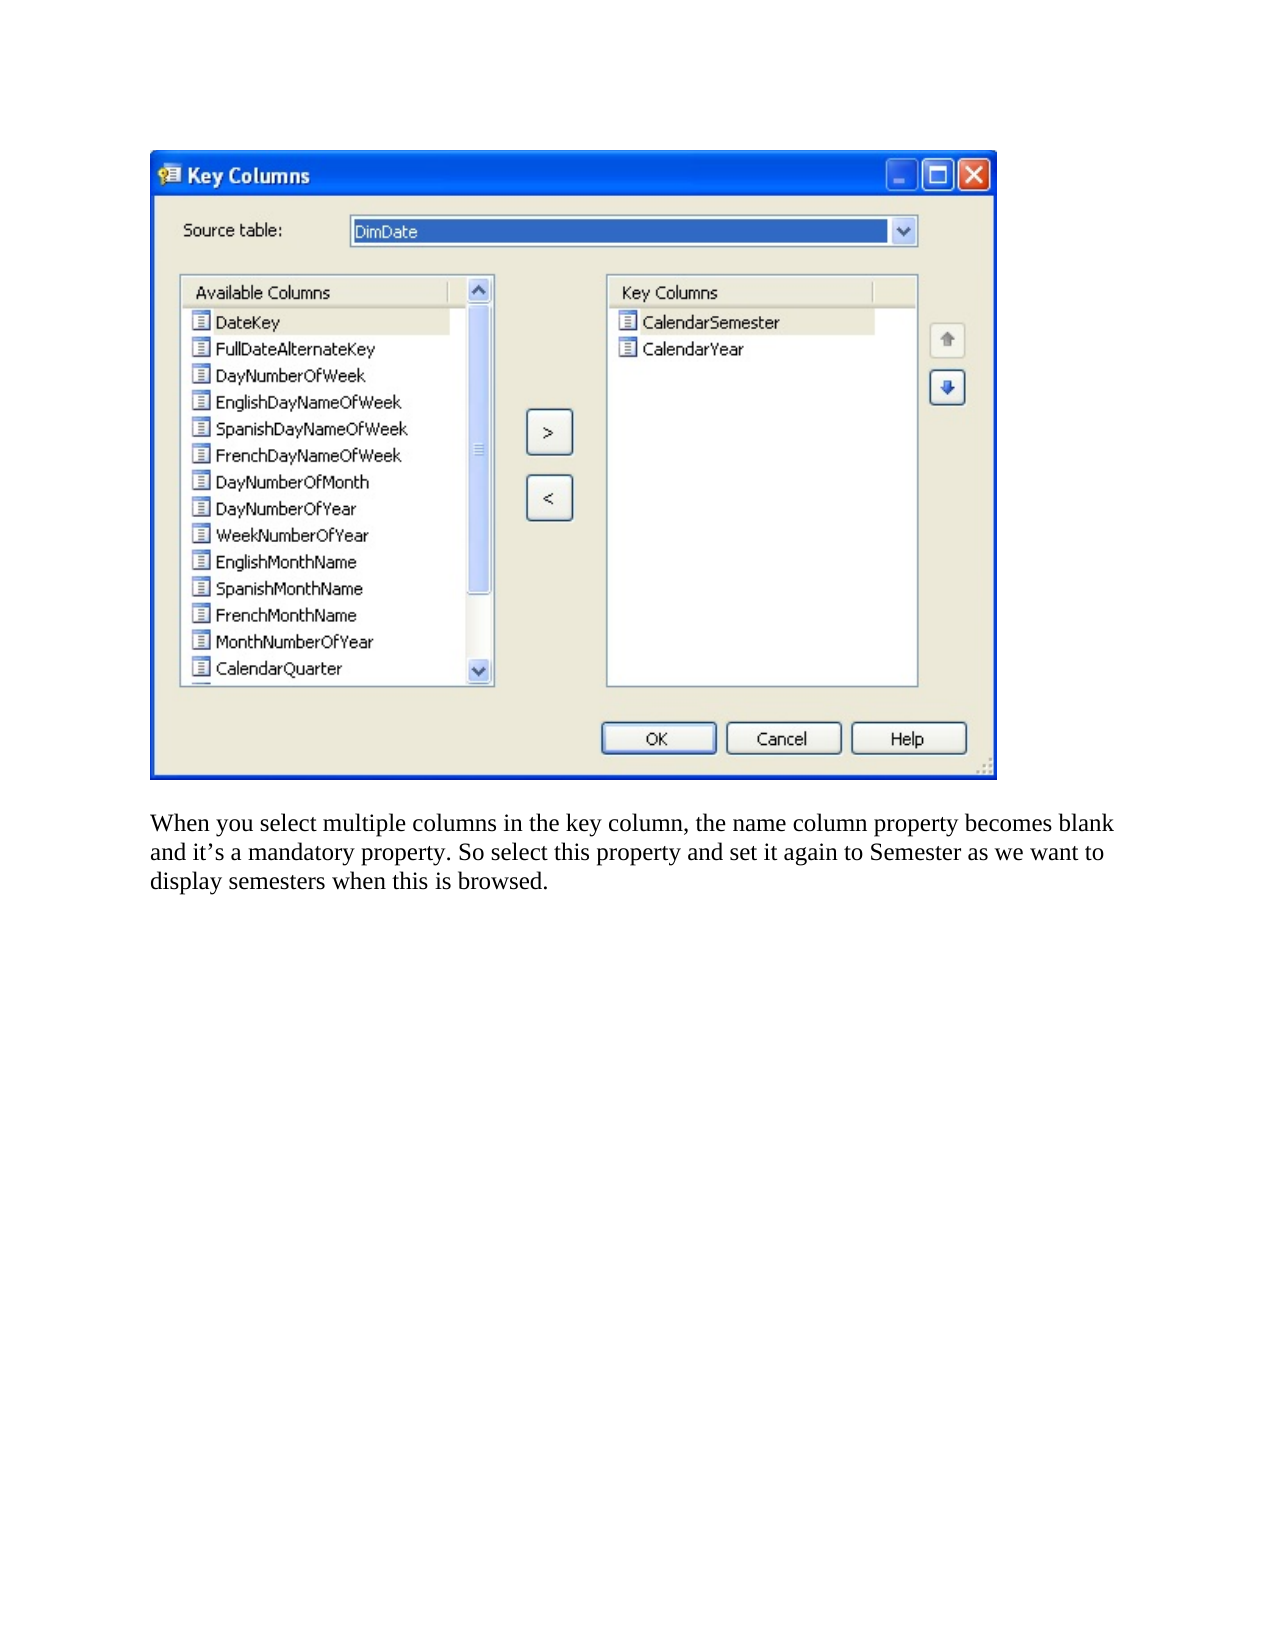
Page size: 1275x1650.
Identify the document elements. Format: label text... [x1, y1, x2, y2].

picture [150, 150, 997, 780]
